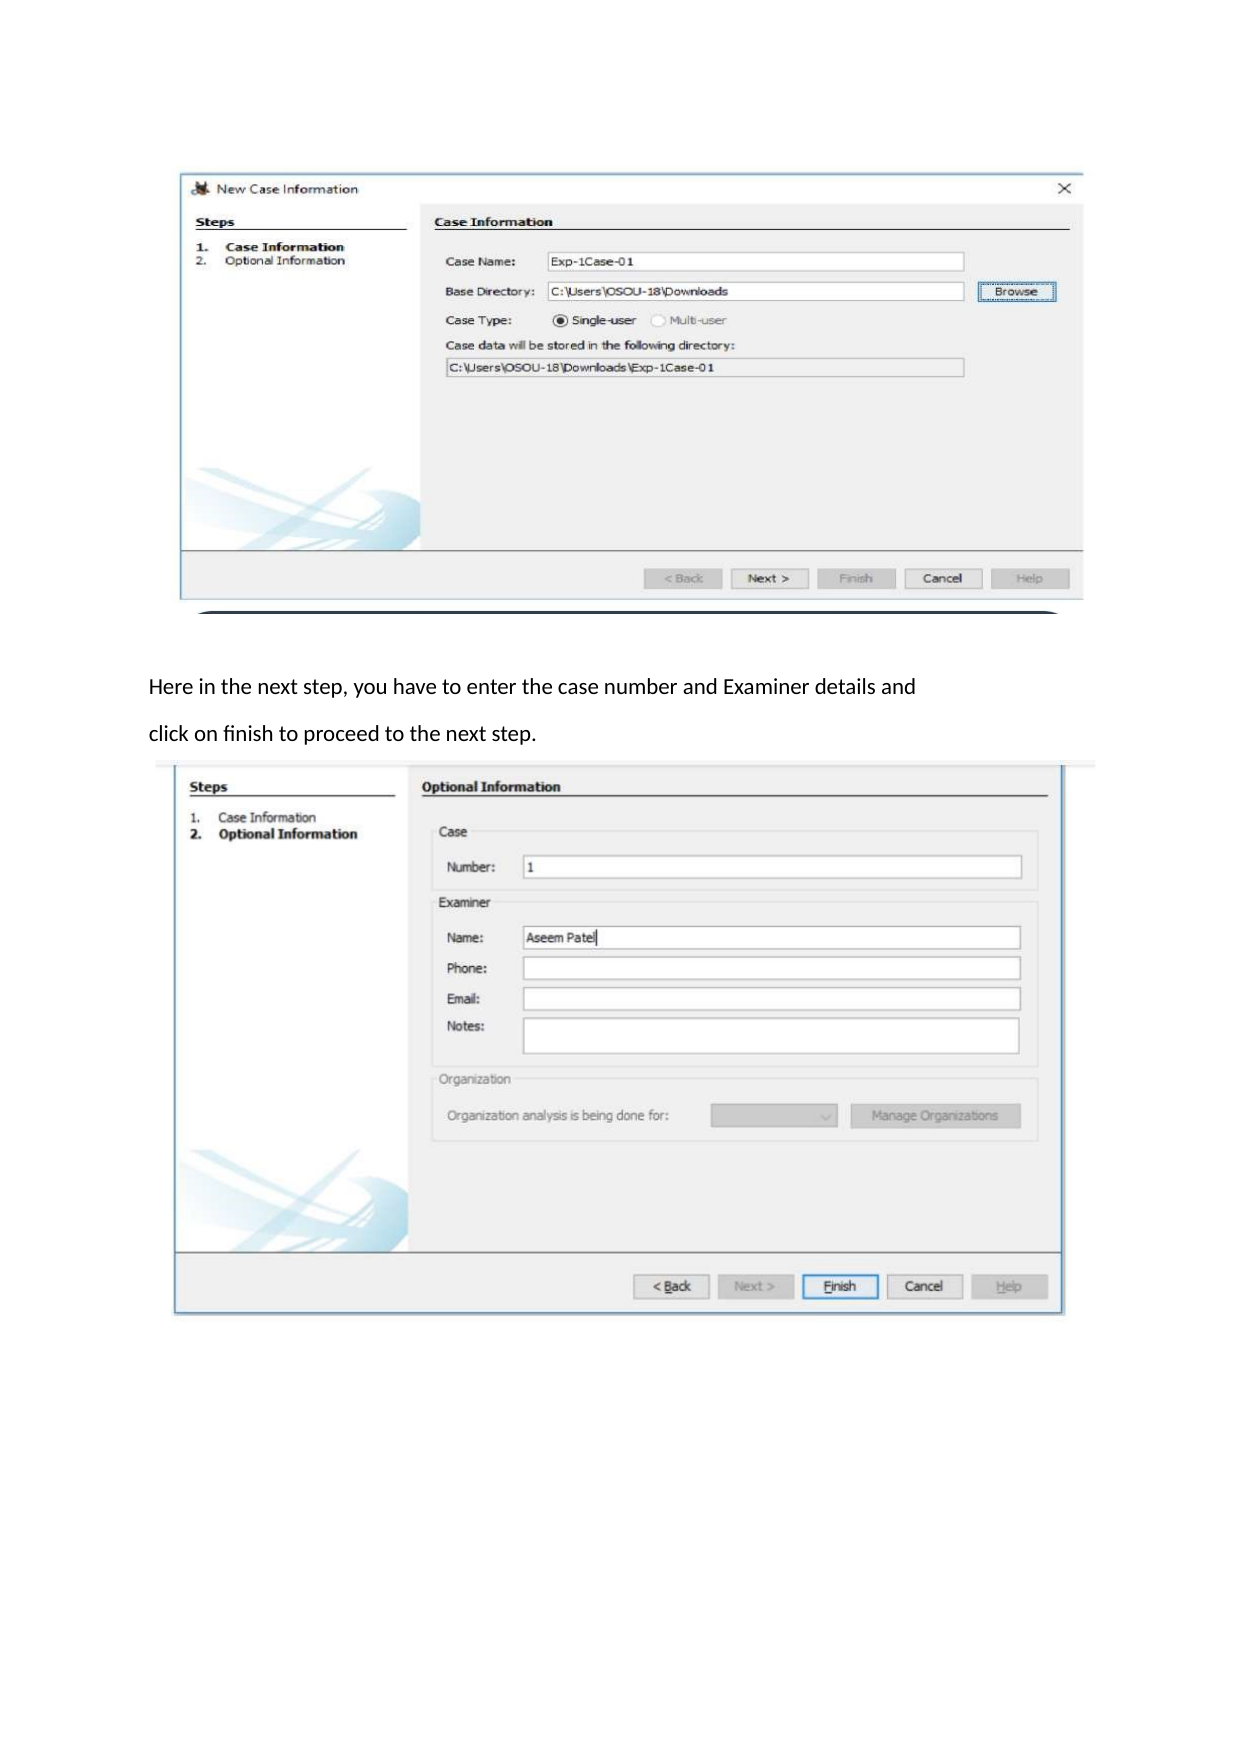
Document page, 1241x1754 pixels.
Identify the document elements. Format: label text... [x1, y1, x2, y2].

text Here in the next step, you have to enter the case number and Examiner details and [148, 672, 1054, 701]
picture [155, 150, 1096, 614]
picture [155, 760, 1096, 1331]
text click on finish to proceed to the next step. [148, 719, 1054, 747]
